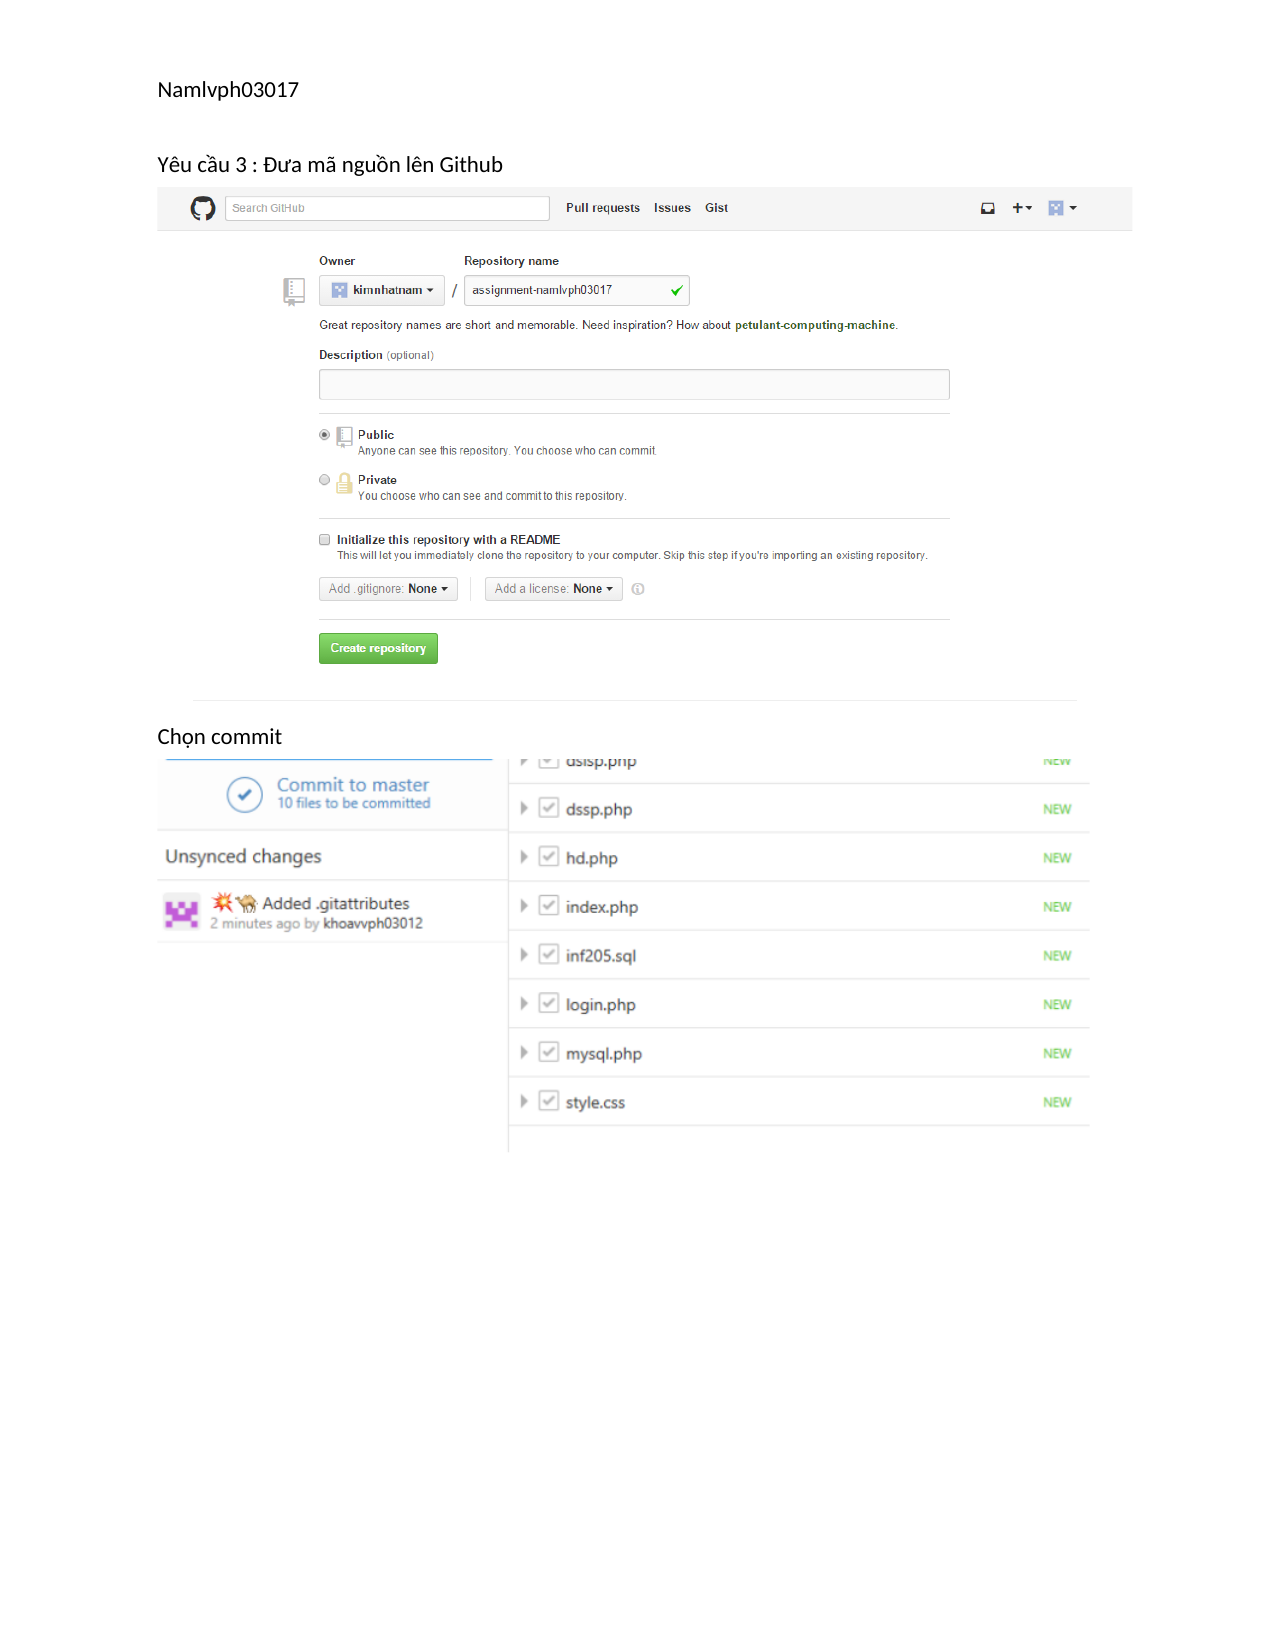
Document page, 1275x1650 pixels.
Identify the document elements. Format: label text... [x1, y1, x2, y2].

text Chọn commit [157, 722, 1121, 750]
text Yêu cầu 3 : Đưa mã nguồn lên Github [157, 150, 1121, 178]
picture [157, 187, 1133, 713]
picture [157, 759, 1133, 1180]
